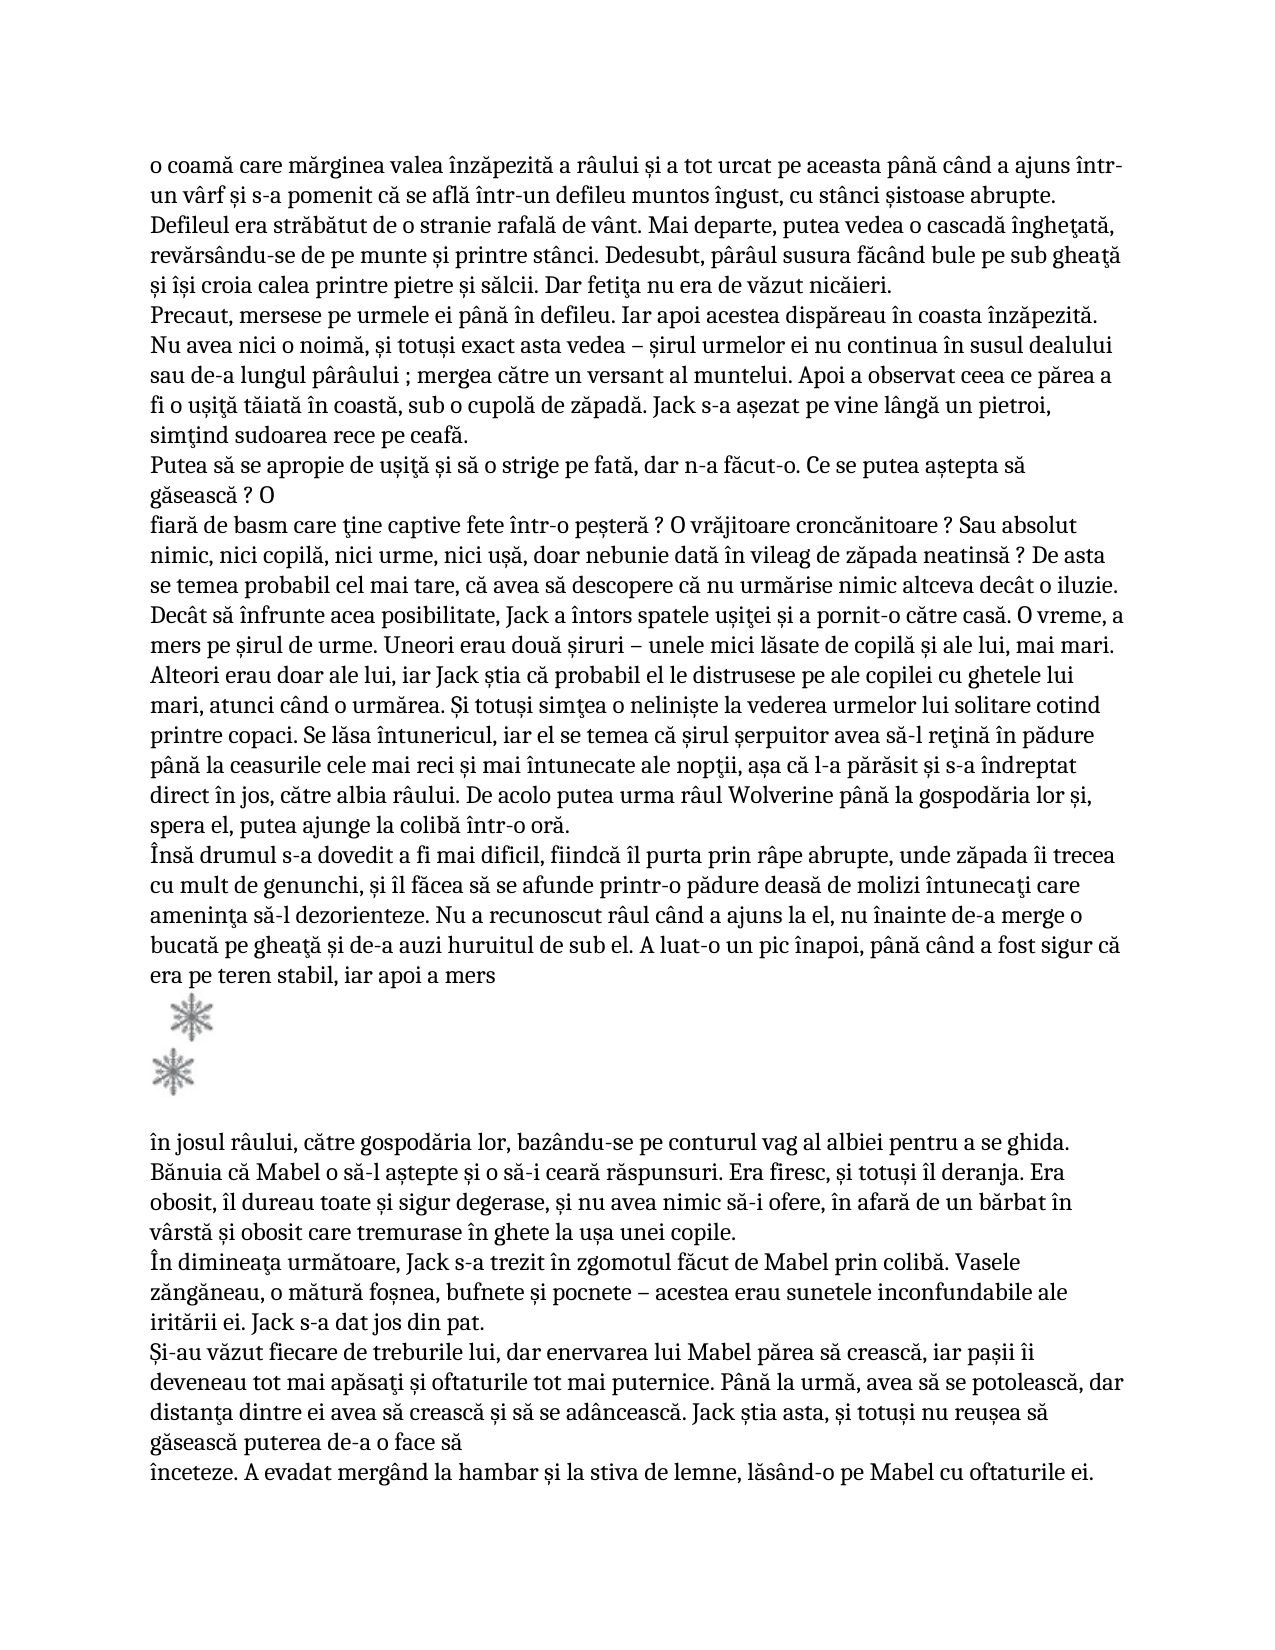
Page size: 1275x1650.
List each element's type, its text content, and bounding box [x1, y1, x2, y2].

text Putea să se apropie de uşiţă şi să o strige pe fată, dar n-a făcut-o. Ce se putea aştepta să găsească ? O [150, 450, 1125, 510]
text Defileul era străbătut de o stranie rafală de vânt. Mai departe, putea vedea o cascadă îngheţată, revărsându-se de pe munte şi printre stânci. Dedesubt, pârâul susura făcând bule pe sub gheaţă şi îşi croia calea printre pietre şi sălcii. Dar fetiţa nu era de văzut nicăieri. [150, 210, 1125, 300]
text fiară de basm care ţine captive fete într-o peşteră ? O vrăjitoare croncănitoare ? Sau absolut nimic, nici copilă, nici urme, nici uşă, doar nebunie dată în vileag de zăpada neatinsă ? De asta se temea probabil cel mai tare, că avea să descopere că nu urmărise nimic altceva decât o iluzie. [150, 510, 1125, 600]
text În dimineaţa următoare, Jack s-a trezit în zgomotul făcut de Mabel prin colibă. Vasele zăngăneau, o mătură foşnea, bufnete şi pocnete – acestea erau sunetele inconfundabile ale iritării ei. Jack s-a dat jos din pat. [150, 1247, 1125, 1337]
text în josul râului, către gospodăria lor, bazându-se pe conturul vag al albiei pentru a se ghida. [150, 1127, 1125, 1157]
text Bănuia că Mabel o să-l aştepte şi o să-i ceară răspunsuri. Era firesc, şi totuşi îl deranja. Era obosit, îl dureau toate şi sigur degerase, şi nu avea nimic să-i ofere, în afară de un bărbat în vârstă şi obosit care tremurase în ghete la uşa unei copile. [150, 1157, 1125, 1247]
text Însă drumul s-a dovedit a fi mai dificil, fiindcă îl purta prin râpe abrupte, unde zăpada îi trecea cu mult de genunchi, şi îl făcea să se afunde printr-o pădure deasă de molizi întunecaţi care ameninţa să-l dezorienteze. Nu a recunoscut râul când a ajuns la el, nu înainte de-a merge o bucată pe gheaţă şi de-a auzi huruitul de sub el. A luat-o un pic înapoi, până când a fost sigur că era pe teren stabil, iar apoi a mers [150, 840, 1125, 990]
picture [150, 990, 217, 1099]
text Şi-au văzut fiecare de treburile lui, dar enervarea lui Mabel părea să crească, iar paşii îi deveneau tot mai apăsaţi şi oftaturile tot mai puternice. Până la urmă, avea să se potolească, dar distanţa dintre ei avea să crească şi să se adâncească. Jack ştia asta, şi totuşi nu reuşea să găsească puterea de-a o face să [150, 1337, 1125, 1457]
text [150, 150, 1125, 210]
text Decât să înfrunte acea posibilitate, Jack a întors spatele uşiţei şi a pornit-o către casă. O vreme, a mers pe şirul de urme. Uneori erau două şiruri – unele mici lăsate de copilă şi ale lui, mai mari. Alteori erau doar ale lui, iar Jack ştia că probabil el le distrusese pe ale copilei cu ghetele lui mari, atunci când o urmărea. Şi totuşi simţea o nelinişte la vederea urmelor lui solitare cotind printre copaci. Se lăsa întunericul, iar el se temea că şirul şerpuitor avea să-l reţină în pădure până la ceasurile cele mai reci şi mai întunecate ale nopţii, aşa că l-a părăsit şi s-a îndreptat direct în jos, către albia râului. De acolo putea urma râul Wolverine până la gospodăria lor şi, spera el, putea ajunge la colibă într-o oră. [150, 600, 1125, 840]
text înceteze. A evadat mergând la hambar şi la stiva de lemne, lăsând-o pe Mabel cu oftaturile ei. [150, 1457, 1125, 1487]
text Precaut, mersese pe urmele ei până în defileu. Iar apoi acestea dispăreau în coasta înzăpezită. Nu avea nici o noimă, şi totuşi exact asta vedea – şirul urmelor ei nu continua în susul dealului sau de-a lungul pârâului ; mergea către un versant al muntelui. Apoi a observat ceea ce părea a fi o uşiţă tăiată în coastă, sub o cupolă de zăpadă. Jack s-a aşezat pe vine lângă un pietroi, simţind sudoarea rece pe ceafă. [150, 300, 1125, 450]
